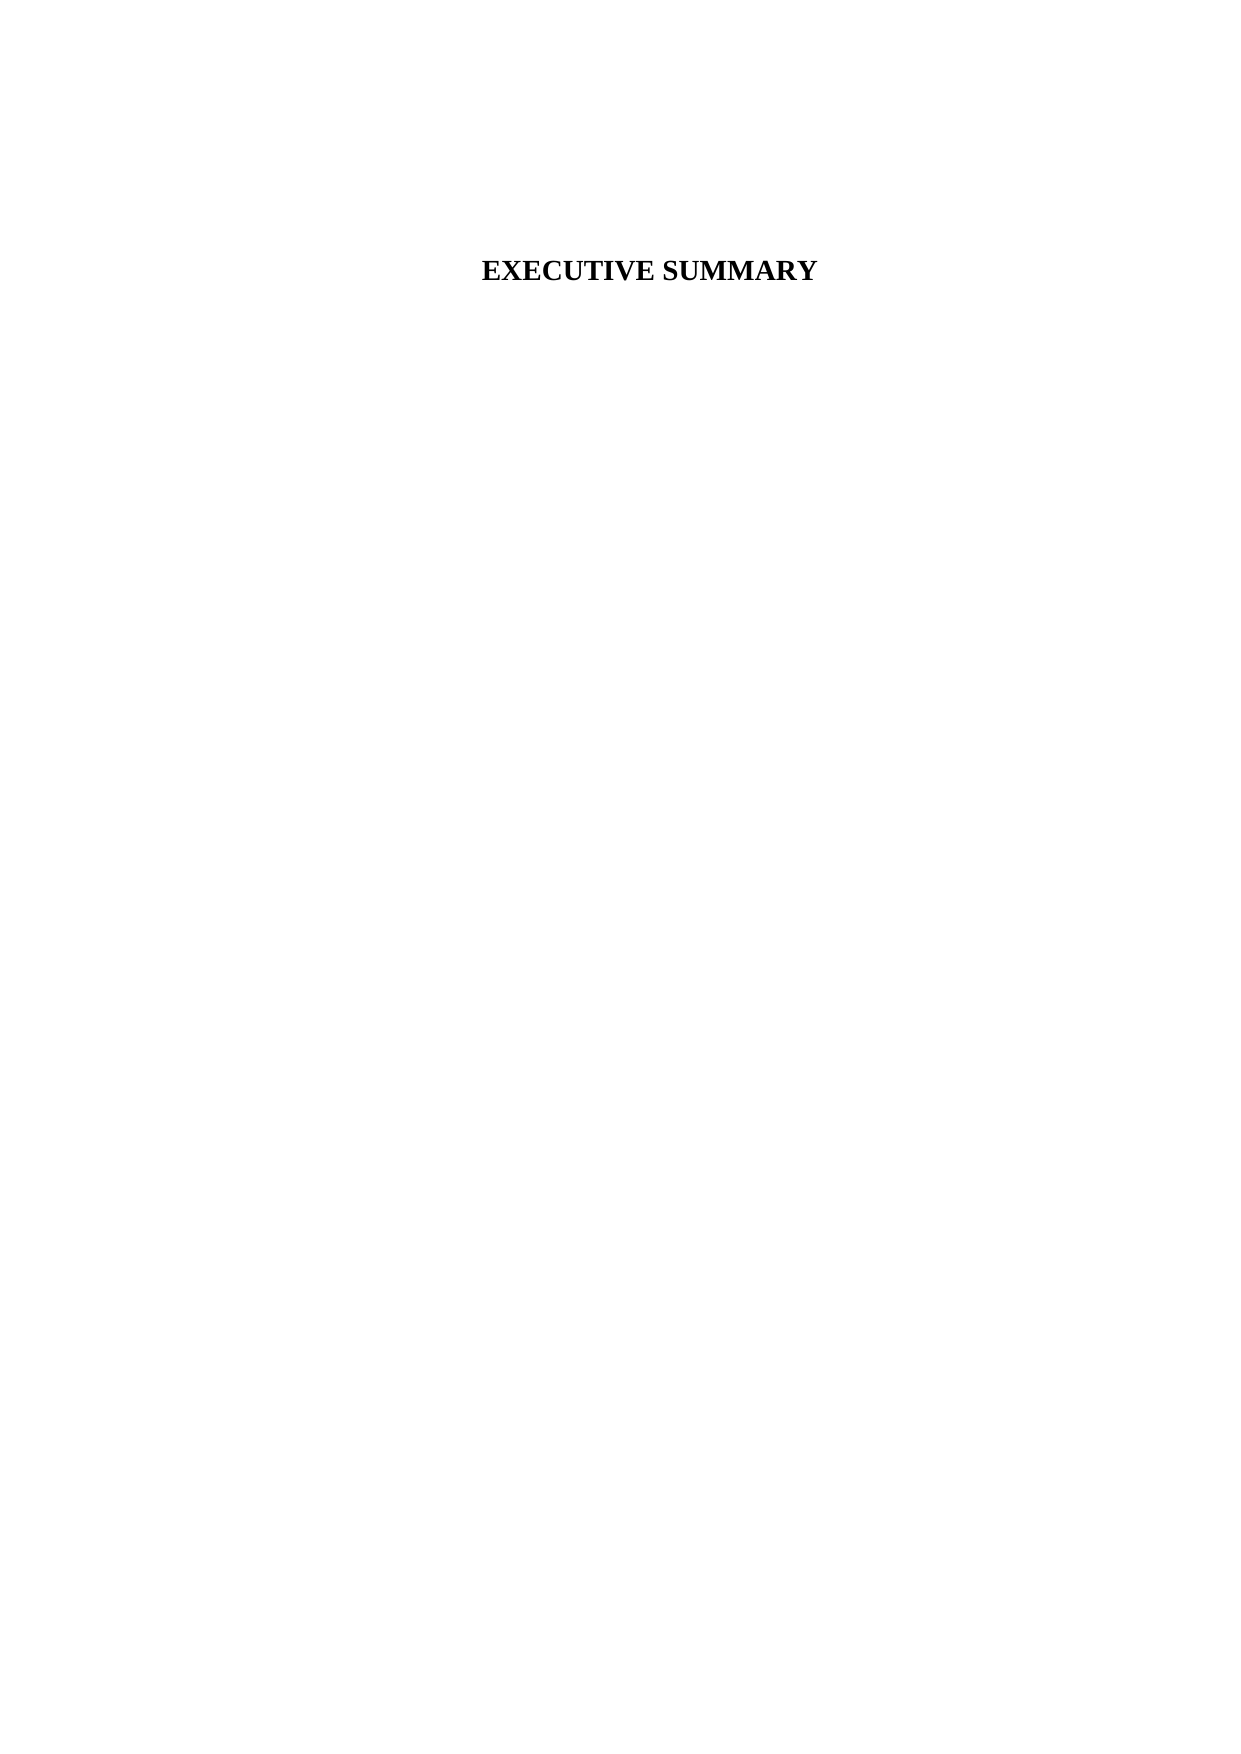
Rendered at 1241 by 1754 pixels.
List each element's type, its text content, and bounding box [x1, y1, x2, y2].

text EXECUTIVE SUMMARY [177, 253, 1122, 286]
